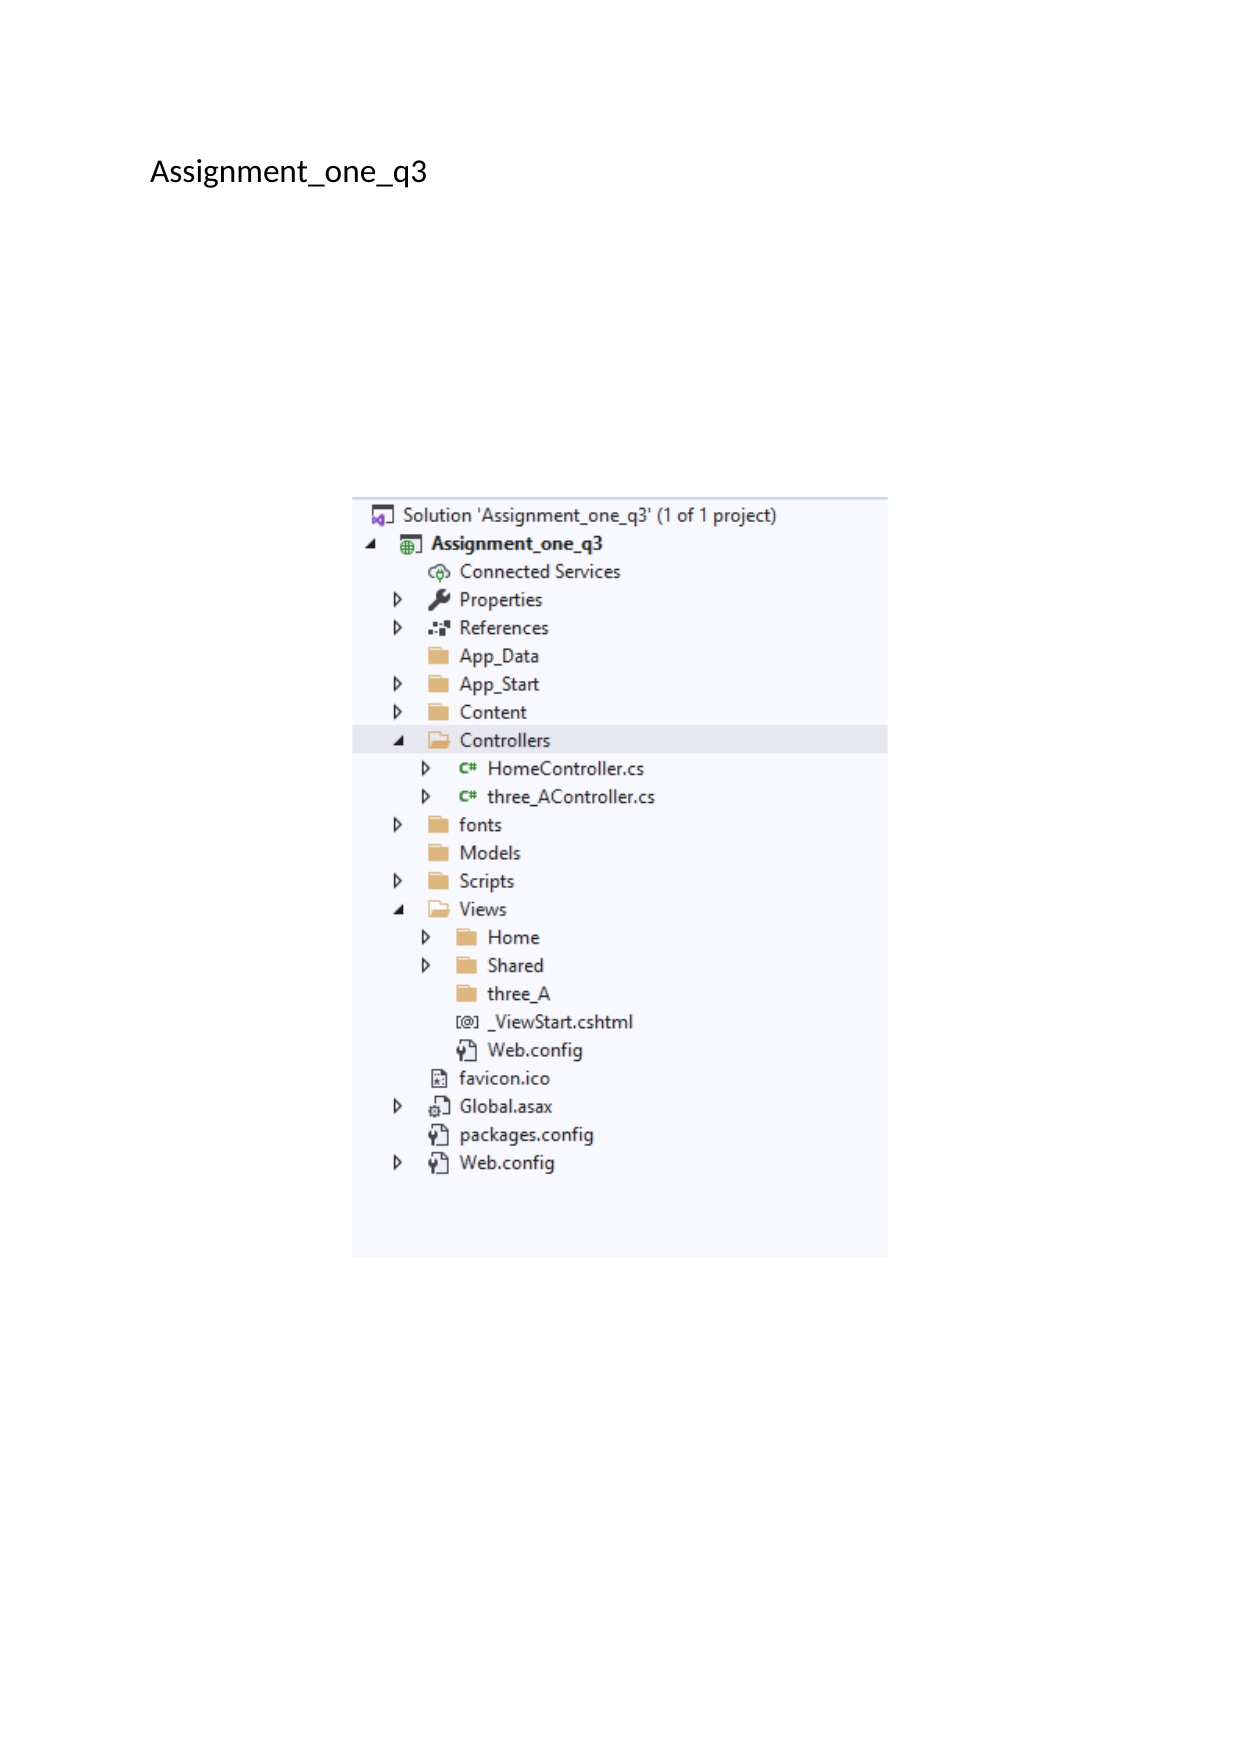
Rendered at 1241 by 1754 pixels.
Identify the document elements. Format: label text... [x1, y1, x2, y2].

picture [352, 497, 888, 1257]
text Assignment_one_q3 [150, 150, 1090, 191]
